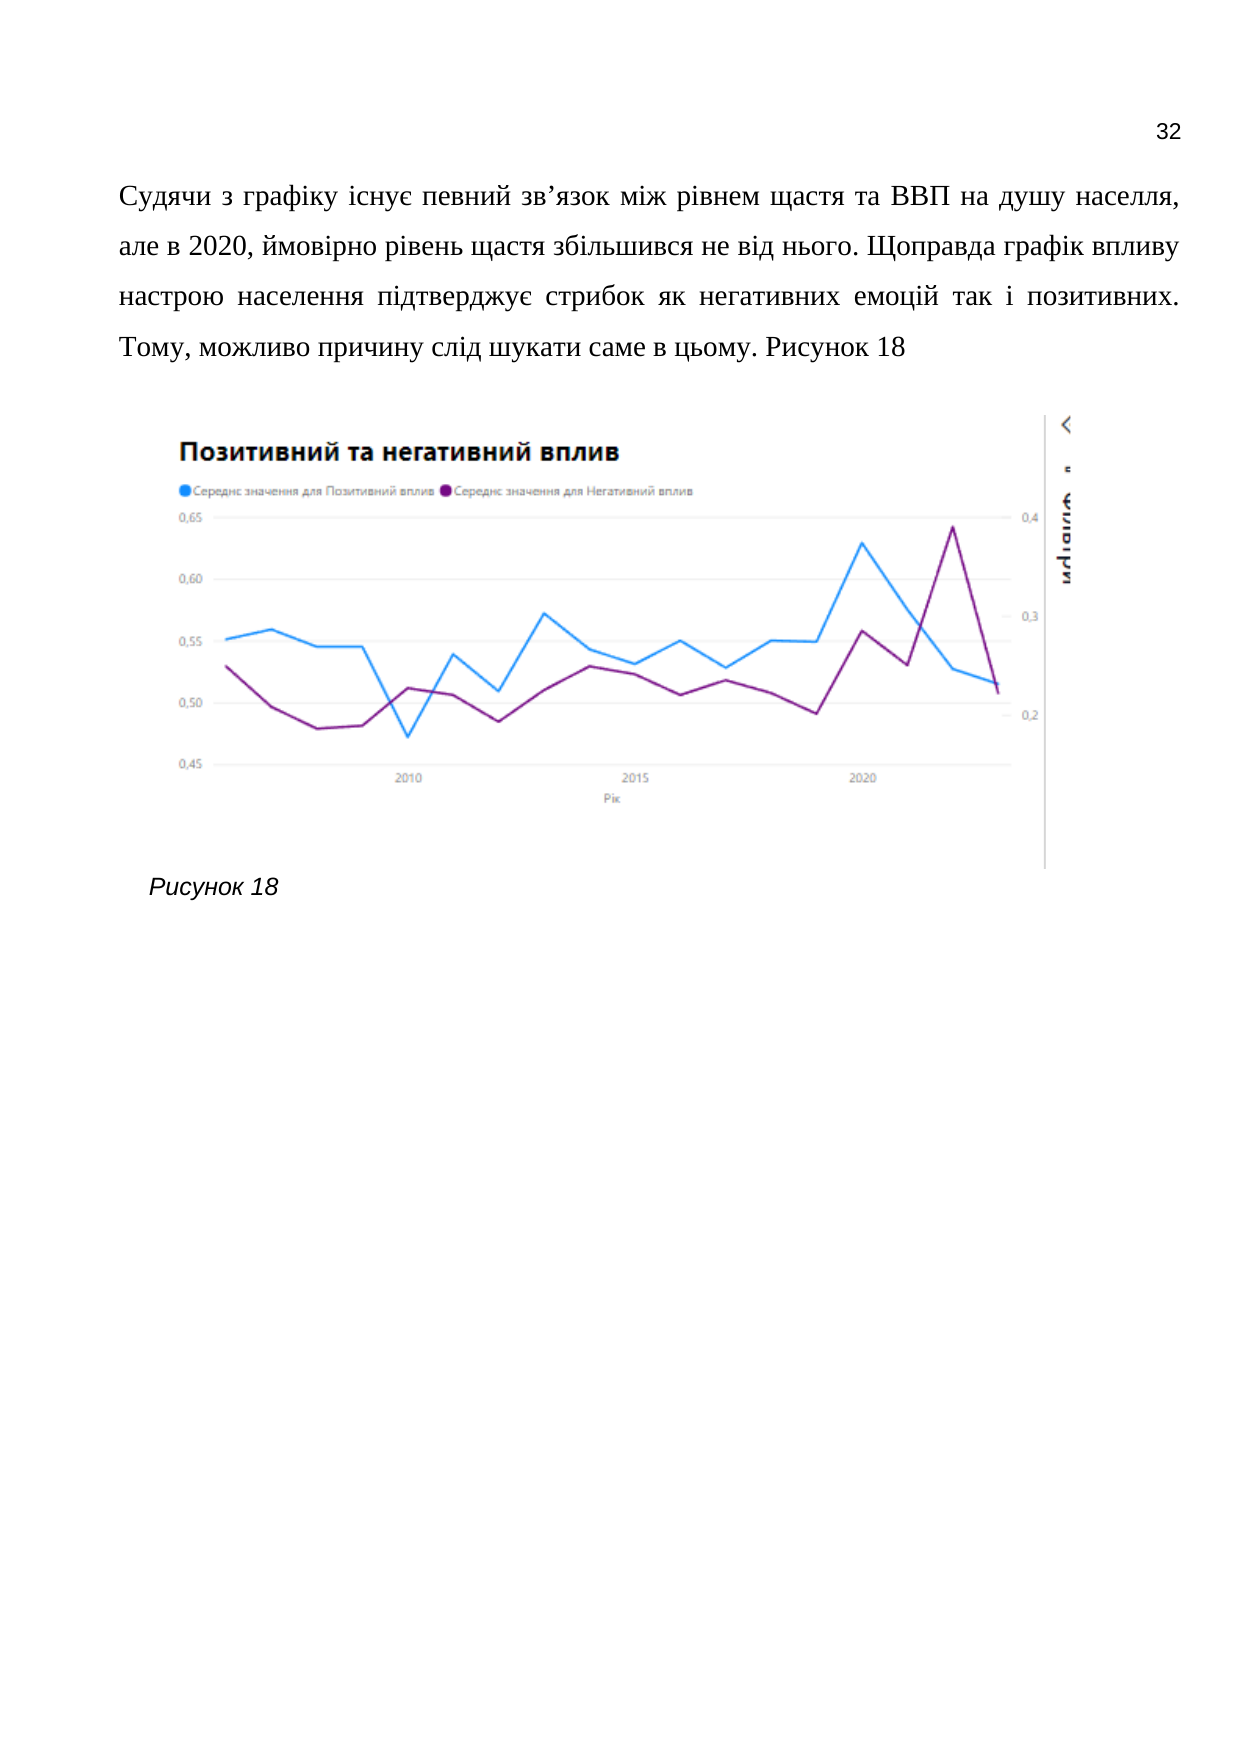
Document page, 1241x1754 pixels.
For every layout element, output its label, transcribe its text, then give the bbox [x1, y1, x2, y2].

picture [148, 415, 1071, 869]
text Судячи з графіку існує певний зв’язок між рівнем щастя та ВВП на душу населля, але в 2020, ймовірно рівень щастя збільшився не від нього. Щоправда графік впливу настрою населення підтверджує стрибок як негативних емоцій так і позитивних. Тому, можливо причину слід шукати саме в цьому. Рисунок 18 [119, 178, 1181, 362]
